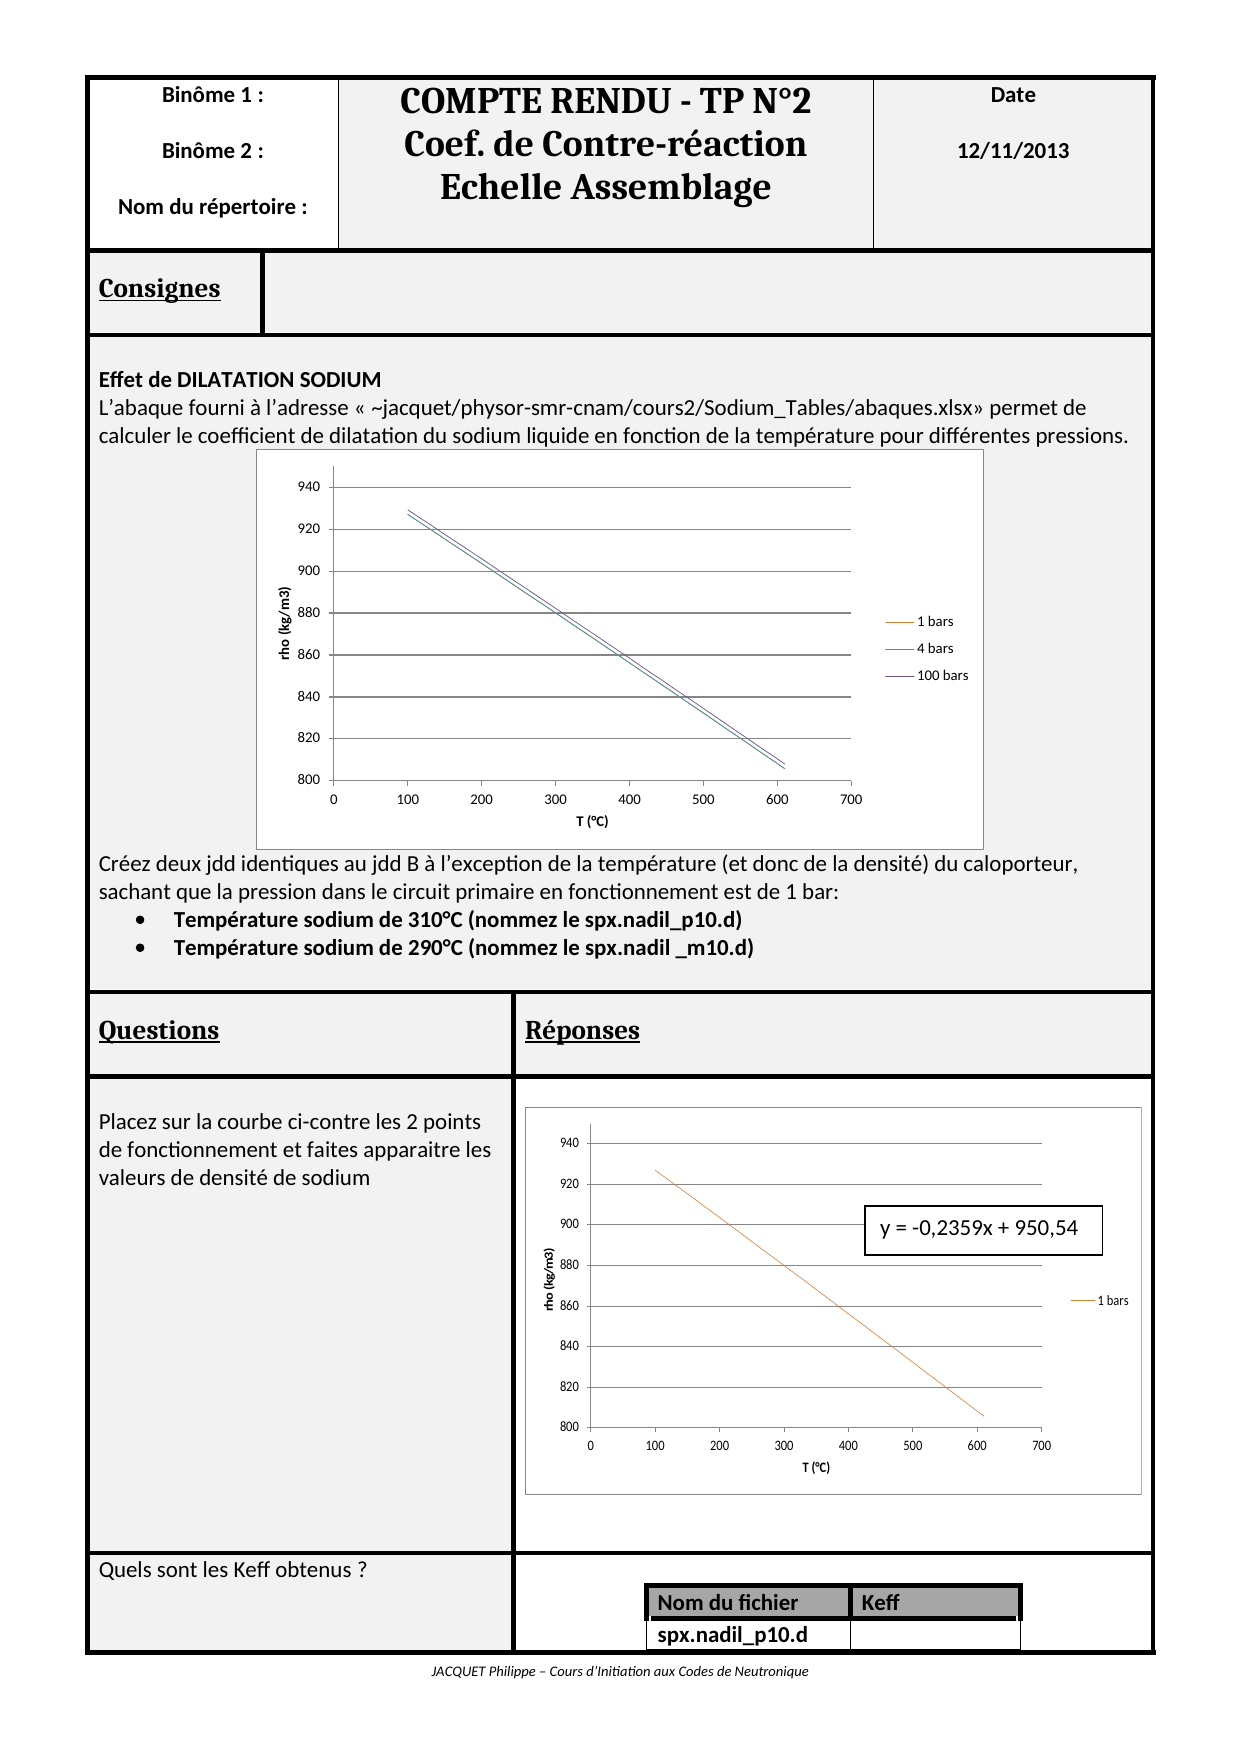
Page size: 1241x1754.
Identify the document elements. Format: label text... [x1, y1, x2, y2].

table_cell [265, 253, 1151, 332]
table_cell Réponses [516, 994, 1151, 1074]
table_header Date 12/11/2013 [874, 80, 1151, 248]
table_cell [516, 1555, 1151, 1650]
table_cell Questions [90, 994, 511, 1074]
table_cell Consignes [90, 253, 260, 332]
table_cell Placez sur la courbe ci-contre les 2 points de fonctionnement et faites apparaitre les valeurs de densité de sodium [90, 1079, 511, 1551]
table_cell Effet de DILATATION SODIUM L’abaque fourni à l’adresse « ~jacquet/physor-smr-cnam/cours2/Sodium_Tables/abaques.xlsx» permet de calculer le coefficient de dilatation du sodium liquide en fonction de la température pour différentes pressions. Créez deux jdd identiques au jdd B à l’exception de la température (et donc de la densité) du caloporteur, sachant que la pression dans le circuit primaire en fonctionnement est de 1 bar: Température sodium de 310°C (nommez le spx.nadil_p10.d) Température sodium de 290°C (nommez le spx.nadil _m10.d) [90, 337, 1151, 989]
table_header Binôme 1 : Binôme 2 : Nom du répertoire : [90, 80, 338, 248]
table_header COMPTE RENDU - TP N°2 Coef. de Contre-réaction Echelle Assemblage [339, 80, 873, 248]
table_cell Quels sont les Keff obtenus ? [90, 1555, 511, 1650]
table_cell [516, 1079, 1151, 1551]
